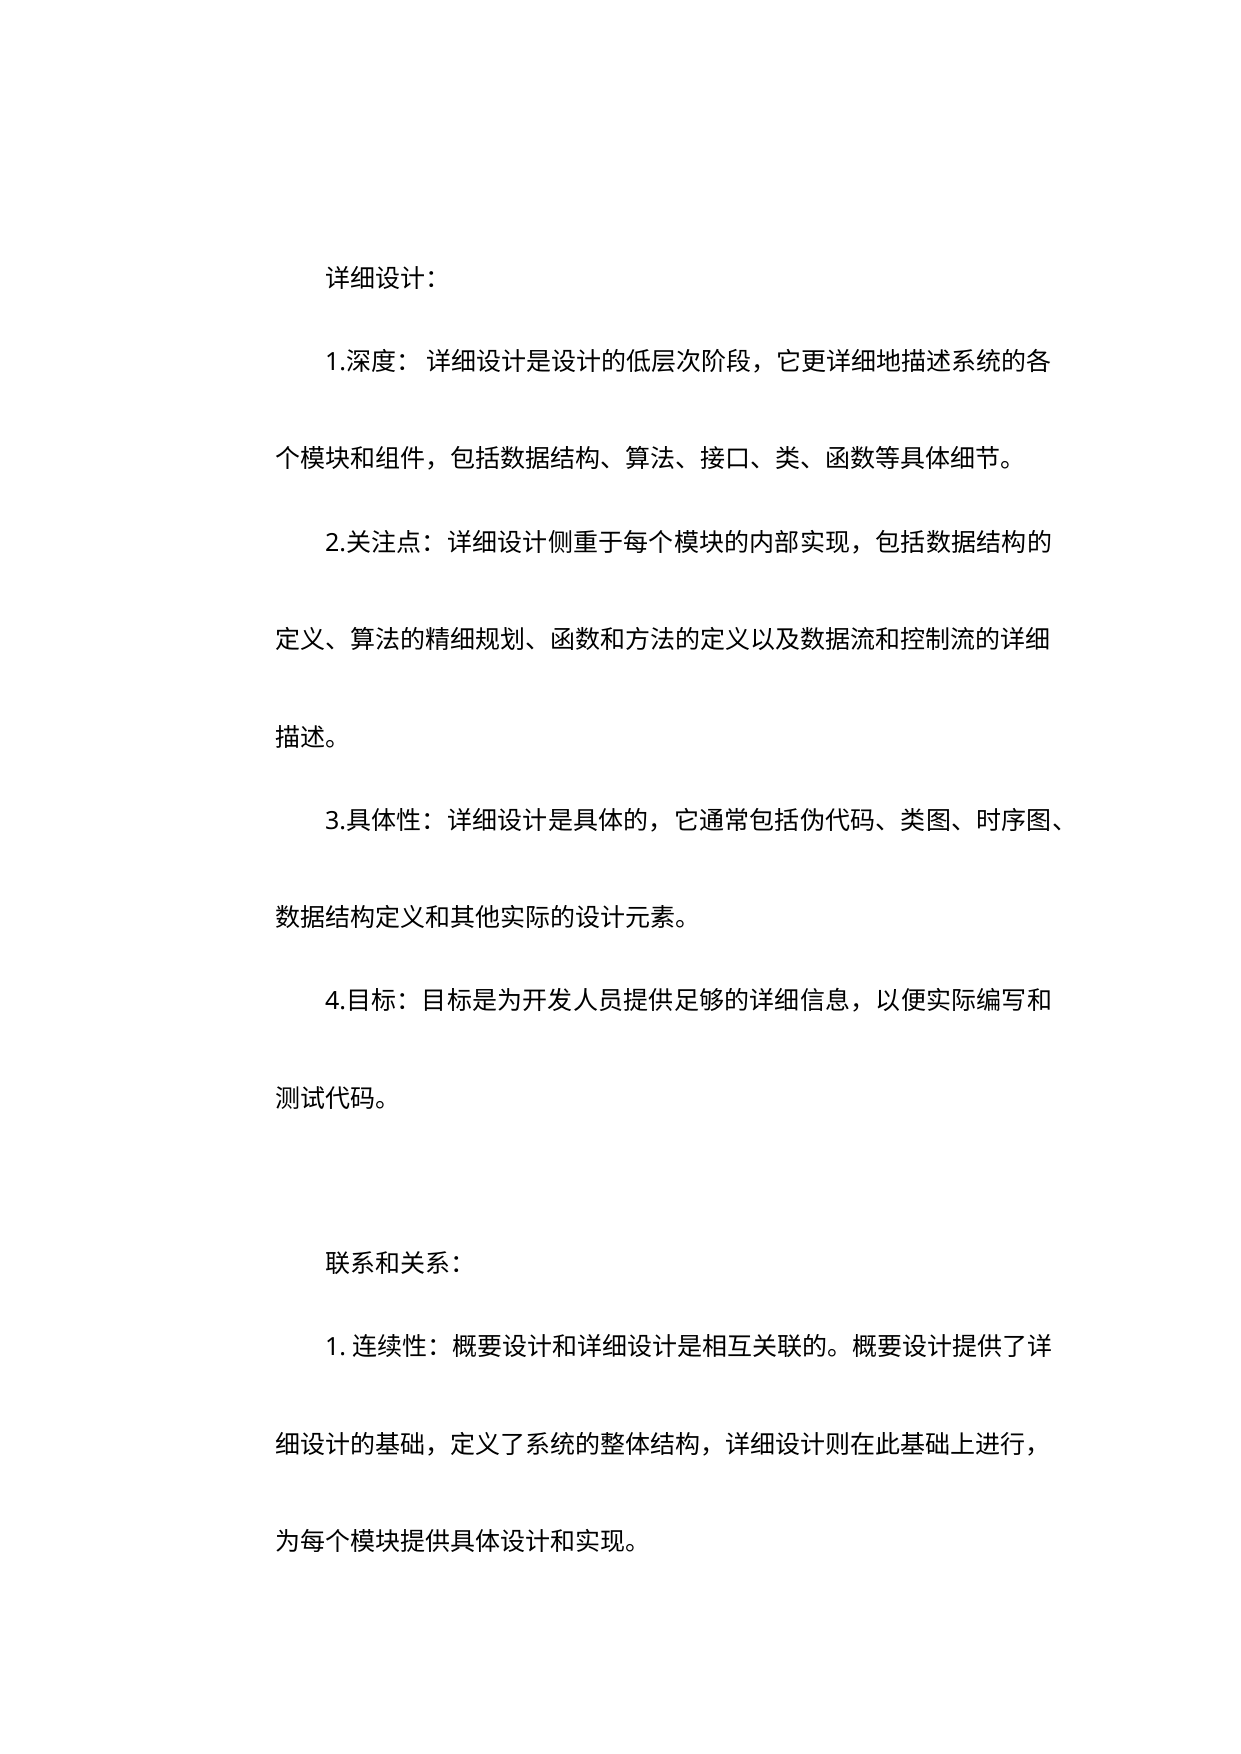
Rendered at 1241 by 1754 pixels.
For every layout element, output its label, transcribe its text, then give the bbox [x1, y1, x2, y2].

list 1. 连续性：概要设计和详细设计是相互关联的。概要设计提供了详细设计的基础，定义了系统的整体结构，详细设计则在此基础上进行，为每个模块提供具体设计和实现。 [275, 1312, 1053, 1572]
list 4.目标：目标是为开发人员提供足够的详细信息，以便实际编写和测试代码。 [275, 966, 1053, 1129]
list 2.关注点：详细设计侧重于每个模块的内部实现，包括数据结构的定义、算法的精细规划、函数和方法的定义以及数据流和控制流的详细描述。 [275, 508, 1053, 768]
list 联系和关系： [275, 1229, 1053, 1294]
list 3.具体性：详细设计是具体的，它通常包括伪代码、类图、时序图、数据结构定义和其他实际的设计元素。 [275, 786, 1053, 948]
list 详细设计： [275, 244, 1053, 309]
list 1.深度： 详细设计是设计的低层次阶段，它更详细地描述系统的各个模块和组件，包括数据结构、算法、接口、类、函数等具体细节。 [275, 327, 1053, 489]
